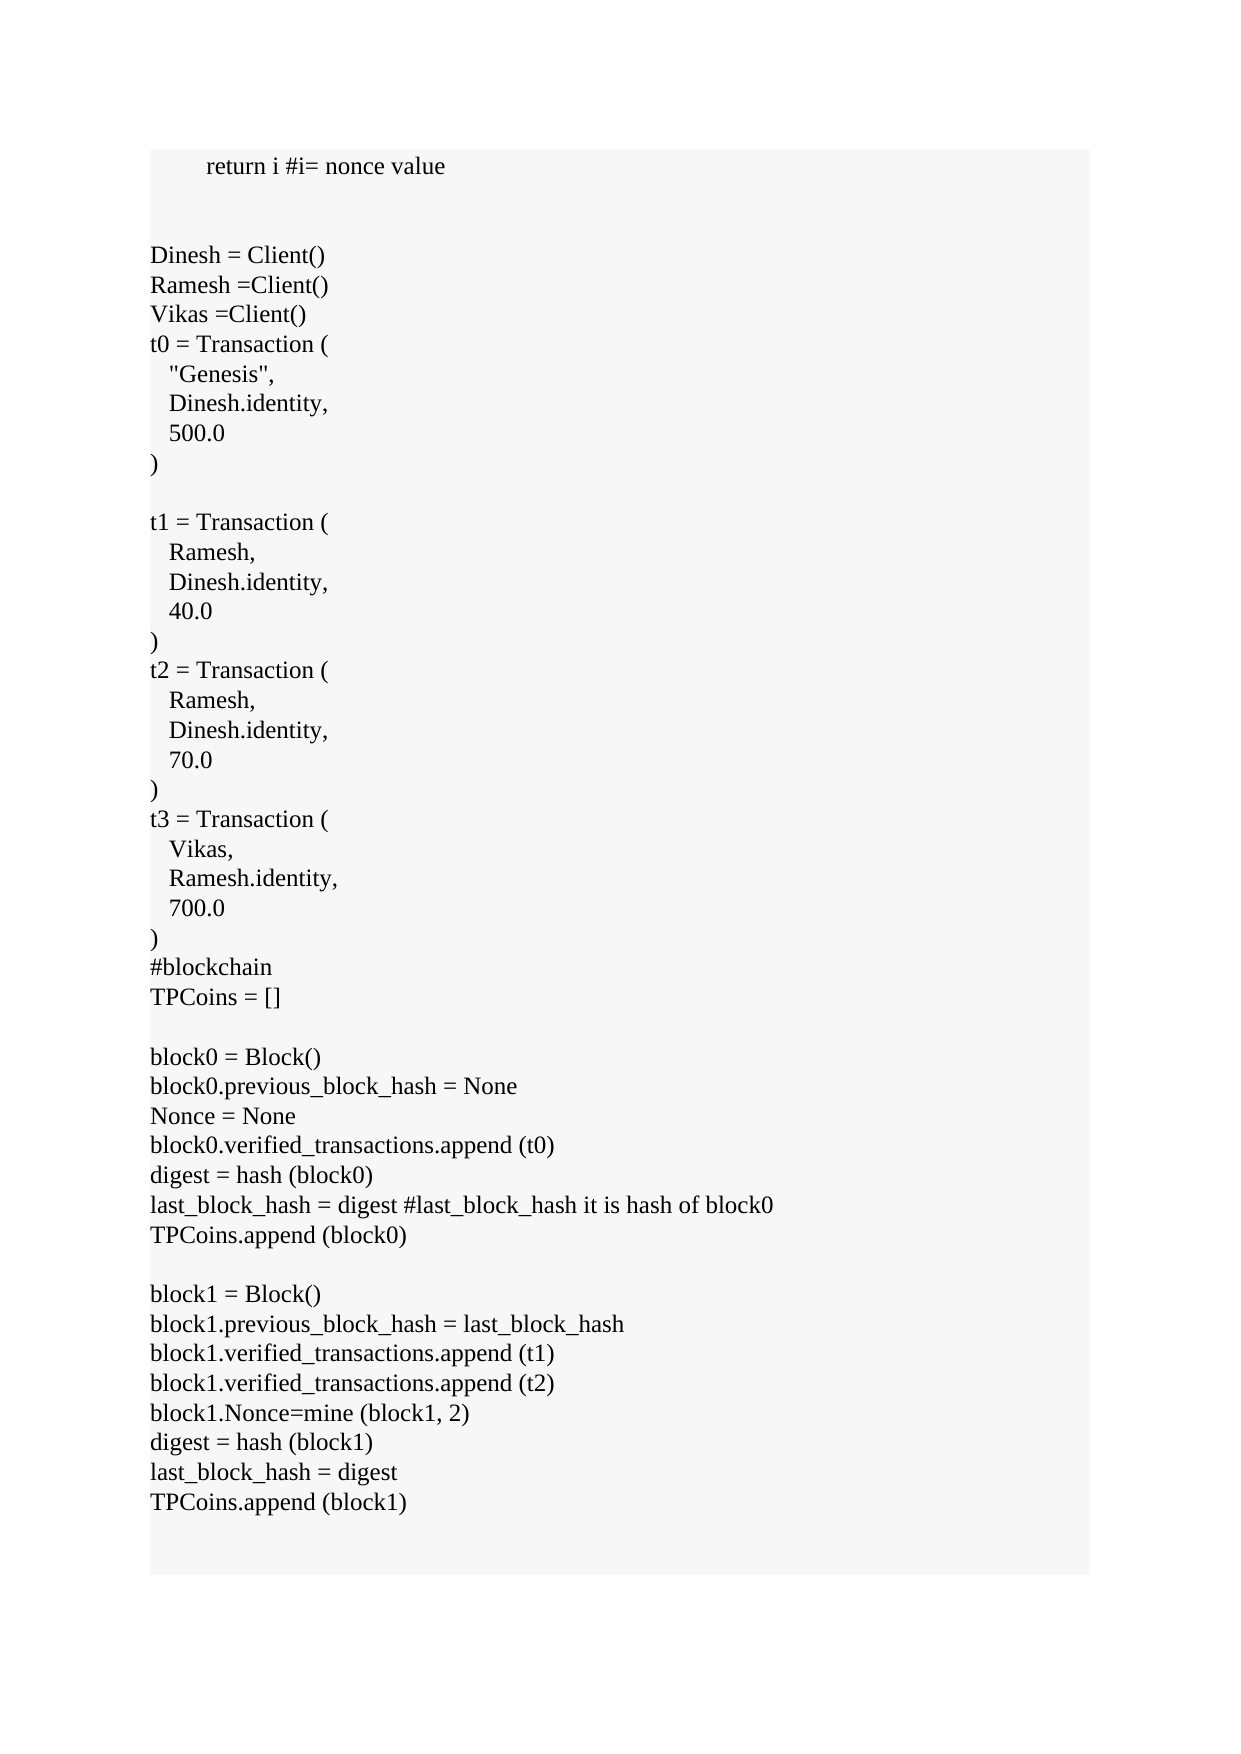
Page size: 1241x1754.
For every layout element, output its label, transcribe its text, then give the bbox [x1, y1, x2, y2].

text ) [150, 773, 1090, 803]
text 40.0 [150, 595, 1090, 625]
text block0 = Block() [150, 1041, 1090, 1070]
text "Genesis", [150, 358, 1090, 387]
text digest = hash (block0) [150, 1159, 1090, 1189]
text block1.previous_block_hash = last_block_hash [150, 1308, 1090, 1337]
text last_block_hash = digest #last_block_hash it is hash of block0 [150, 1189, 1090, 1219]
text last_block_hash = digest [150, 1456, 1090, 1486]
text t0 = Transaction ( [150, 328, 1090, 358]
text block1.verified_transactions.append (t2) [150, 1367, 1090, 1397]
text t3 = Transaction ( [150, 803, 1090, 833]
text block1 = Block() [150, 1278, 1090, 1308]
text Vikas =Client() [150, 298, 1090, 328]
text block0.previous_block_hash = None [150, 1070, 1090, 1100]
text ) [150, 447, 1090, 477]
text Ramesh =Client() [150, 269, 1090, 298]
text t1 = Transaction ( [150, 506, 1090, 536]
text 70.0 [150, 744, 1090, 773]
text digest = hash (block1) [150, 1427, 1090, 1456]
text Dinesh.identity, [150, 387, 1090, 417]
text Ramesh.identity, [150, 862, 1090, 892]
text Ramesh, [150, 536, 1090, 566]
text Ramesh, [150, 684, 1090, 714]
text block0.verified_transactions.append (t0) [150, 1130, 1090, 1159]
text #blockchain [150, 952, 1090, 981]
text block1.Nonce=mine (block1, 2) [150, 1397, 1090, 1427]
text Dinesh = Client() [150, 239, 1090, 269]
text block1.verified_transactions.append (t1) [150, 1337, 1090, 1367]
text 700.0 [150, 892, 1090, 922]
text ) [150, 625, 1090, 655]
text Nonce = None [150, 1100, 1090, 1130]
text Vikas, [150, 833, 1090, 862]
text return i #i= nonce value [150, 150, 1090, 180]
text 500.0 [150, 417, 1090, 447]
text TPCoins.append (block0) [150, 1219, 1090, 1248]
text TPCoins.append (block1) [150, 1486, 1090, 1516]
text Dinesh.identity, [150, 566, 1090, 595]
text TPCoins = [] [150, 981, 1090, 1011]
text ) [150, 922, 1090, 952]
text Dinesh.identity, [150, 714, 1090, 744]
text t2 = Transaction ( [150, 655, 1090, 684]
